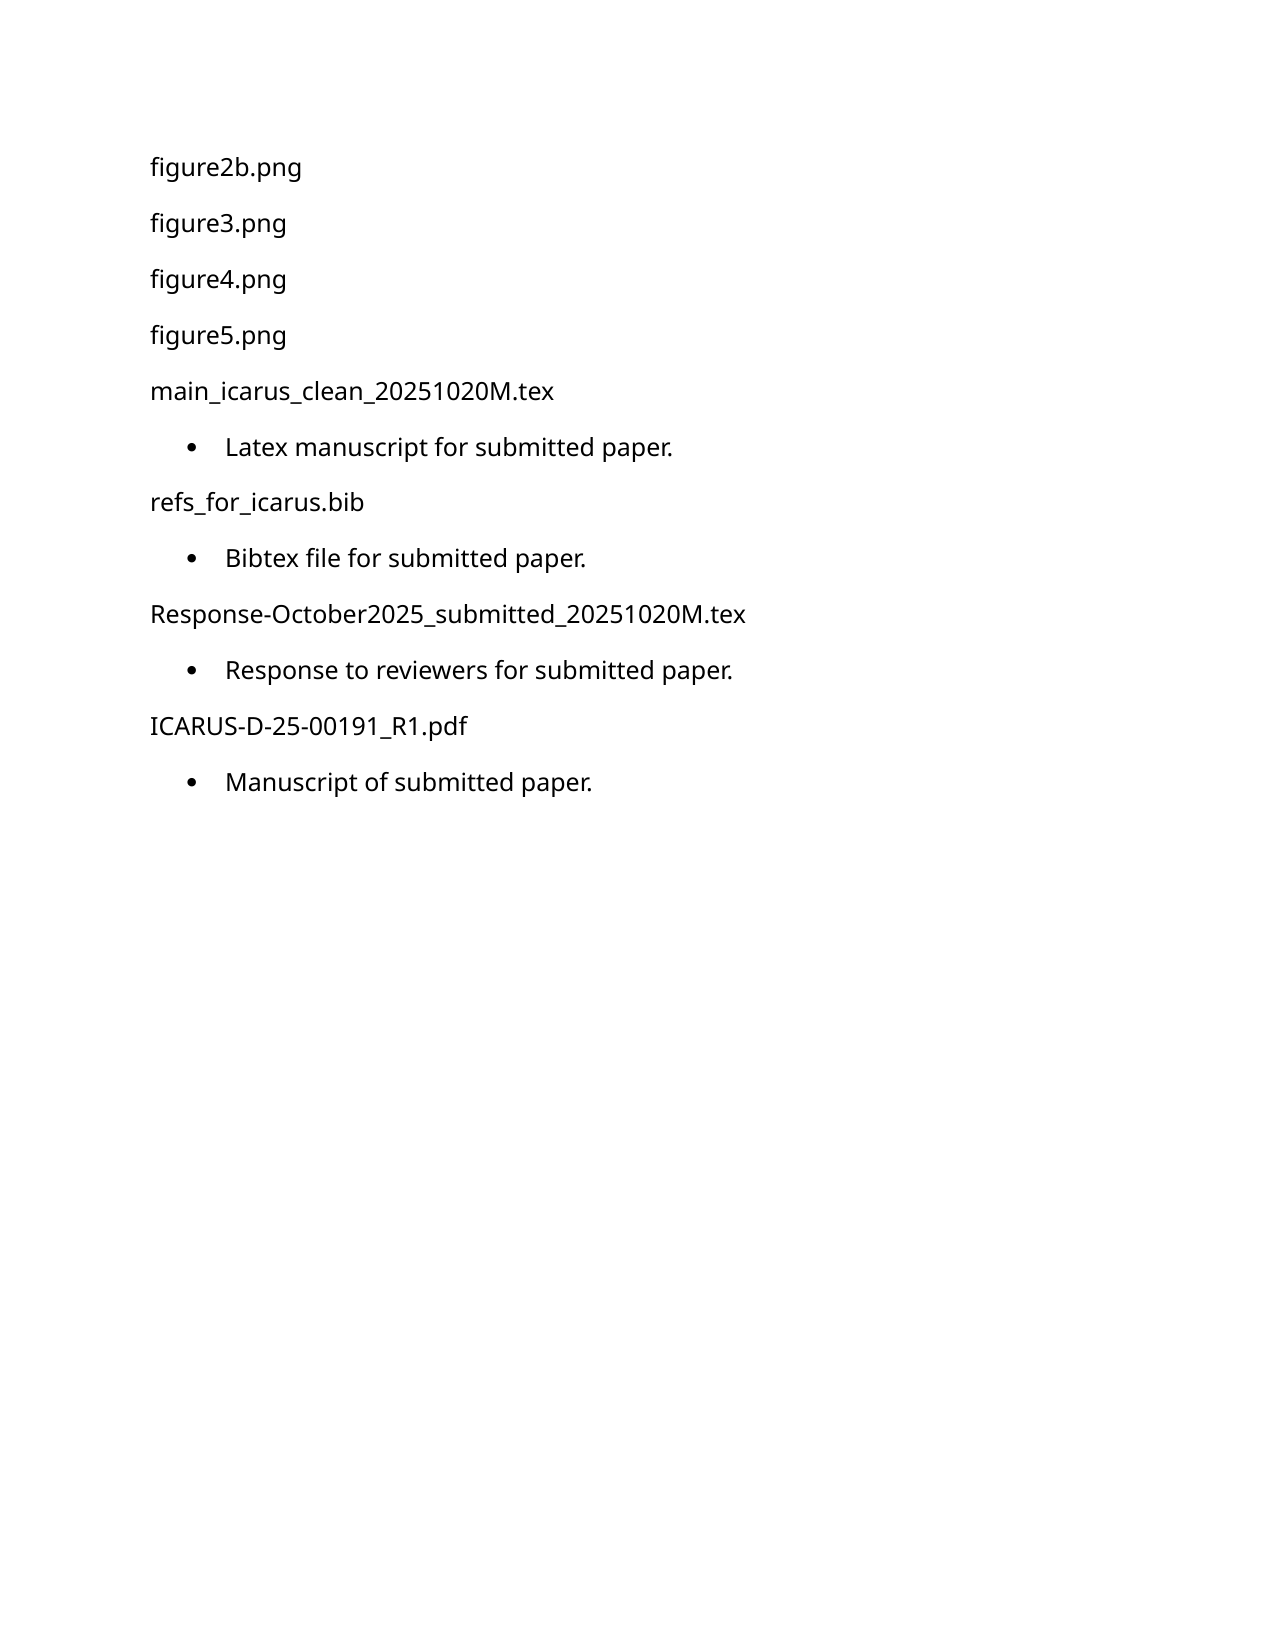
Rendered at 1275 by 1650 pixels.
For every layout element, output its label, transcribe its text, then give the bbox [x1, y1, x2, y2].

text figure5.png [150, 317, 1125, 352]
list Bibtex file for submitted paper. [187, 541, 1125, 575]
list Response to reviewers for submitted paper. [187, 652, 1125, 687]
text refs_for_icarus.bib [150, 485, 1125, 519]
list Manuscript of submitted paper. [187, 764, 1125, 837]
text main_icarus_clean_20251020M.tex [150, 373, 1125, 407]
text figure4.png [150, 262, 1125, 296]
text ICARUS-D-25-00191_R1.pdf [150, 708, 1125, 742]
text figure2b.png [150, 150, 1125, 184]
list Latex manuscript for submitted paper. [187, 429, 1125, 463]
text Response-October2025_submitted_20251020M.tex [150, 597, 1125, 631]
text figure3.png [150, 206, 1125, 240]
